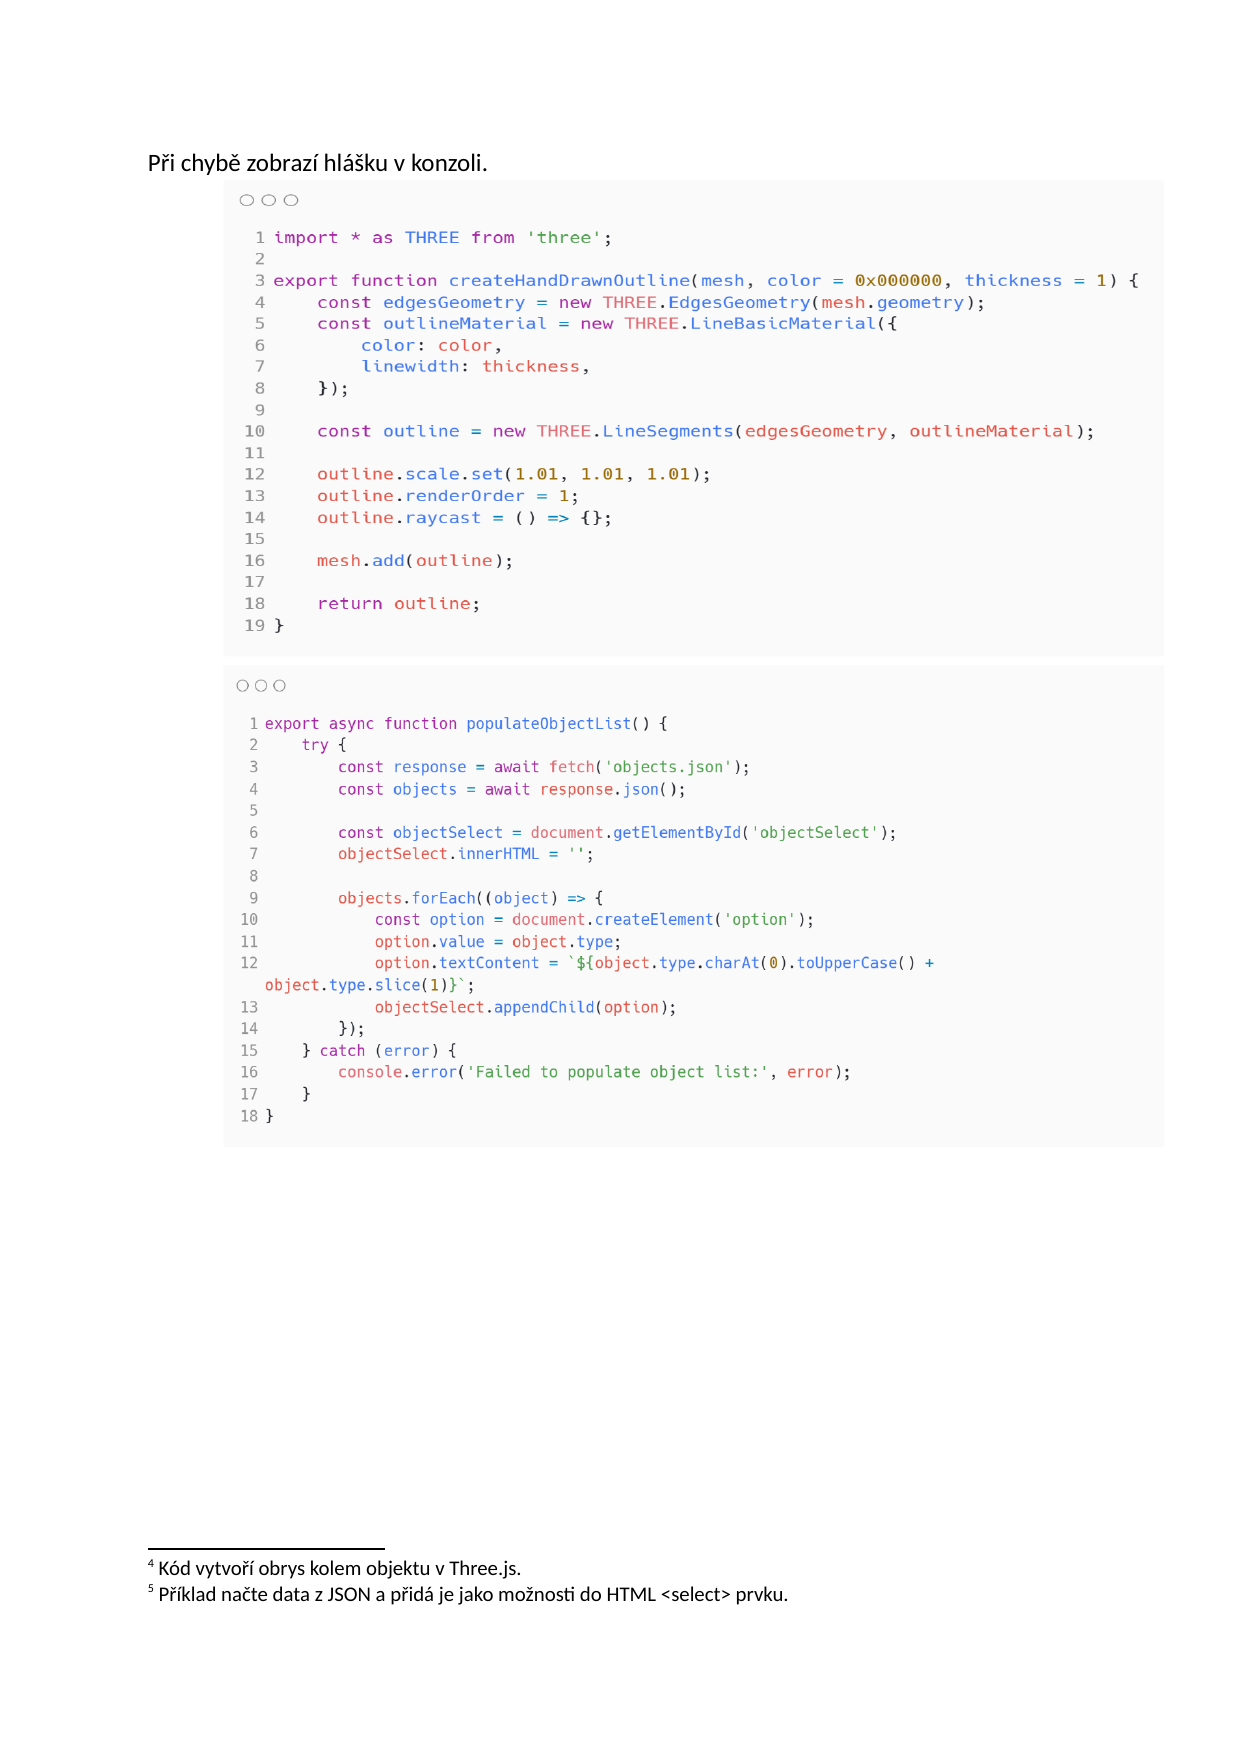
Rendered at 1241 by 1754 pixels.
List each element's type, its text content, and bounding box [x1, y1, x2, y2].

picture [221, 178, 1165, 658]
picture [221, 664, 1165, 1149]
